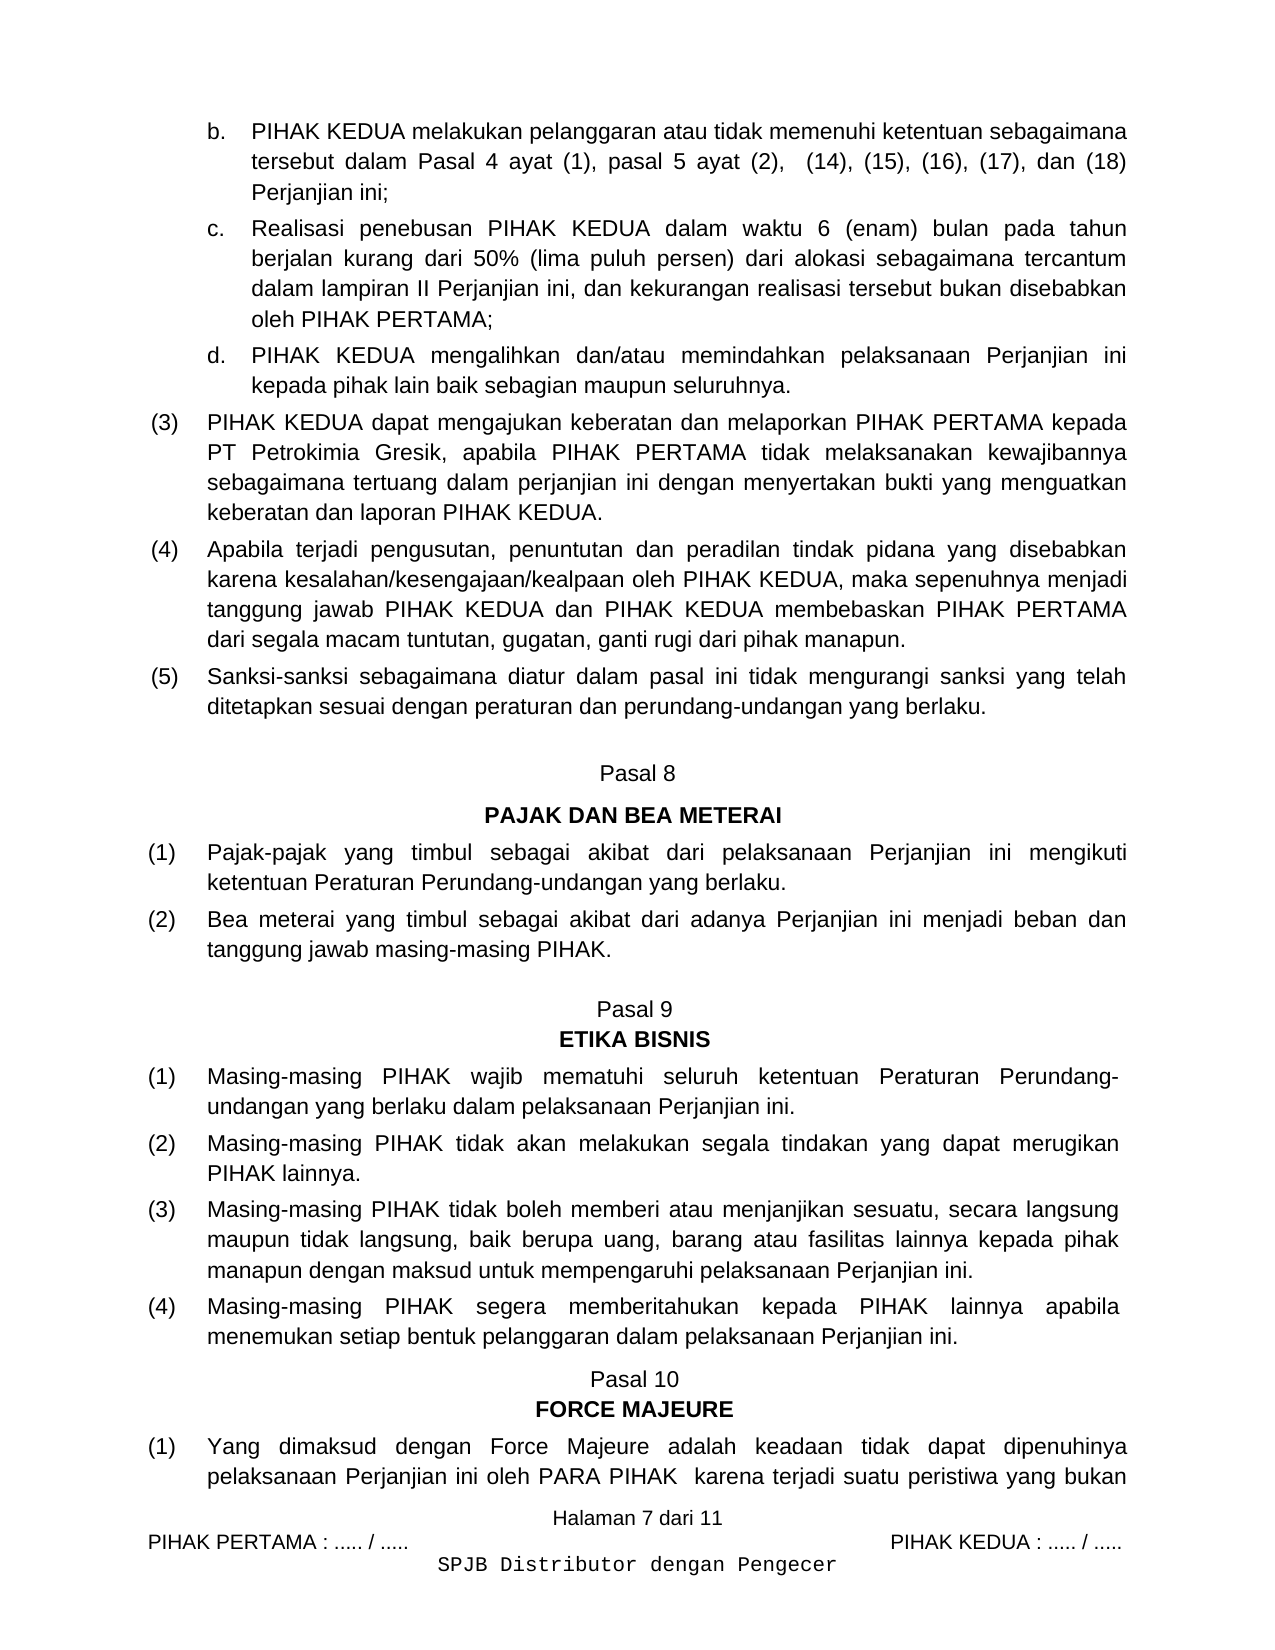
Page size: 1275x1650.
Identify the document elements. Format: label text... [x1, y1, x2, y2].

list Realisasi penebusan PIHAK KEDUA dalam waktu 6 (enam) bulan pada tahun berjalan kurang dari 50% (lima puluh persen) dari alokasi sebagaimana tercantum dalam lampiran II Perjanjian ini, dan kekurangan realisasi tersebut bukan disebabkan oleh PIHAK PERTAMA; [207, 215, 1127, 332]
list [148, 1433, 1127, 1489]
text FORCE MAJEURE [142, 1396, 1127, 1423]
text Pasal 8 [148, 760, 1127, 786]
list PIHAK KEDUA dapat mengajukan keberatan dan melaporkan PIHAK PERTAMA kepada PT Petrokimia Gresik, apabila PIHAK PERTAMA tidak melaksanakan kewajibannya sebagaimana tertuang dalam perjanjian ini dengan menyertakan bukti yang menguatkan keberatan dan laporan PIHAK KEDUA. [151, 409, 1127, 526]
list PIHAK KEDUA mengalihkan dan/atau memindahkan pelaksanaan Perjanjian ini kepada pihak lain baik sebagian maupun seluruhnya. [207, 342, 1127, 399]
list PIHAK KEDUA melakukan pelanggaran atau tidak memenuhi ketentuan sebagaimana tersebut dalam Pasal 4 ayat (1), pasal 5 ayat (2), (14), (15), (16), (17), dan (18) Perjanjian ini; [207, 118, 1127, 205]
text Pasal 10 [142, 1366, 1127, 1392]
list Apabila terjadi pengusutan, penuntutan dan peradilan tindak pidana yang disebabkan karena kesalahan/kesengajaan/kealpaan oleh PIHAK KEDUA, maka sepenuhnya menjadi tanggung jawab PIHAK KEDUA dan PIHAK KEDUA membebaskan PIHAK PERTAMA dari segala macam tuntutan, gugatan, ganti rugi dari pihak manapun. [151, 536, 1127, 653]
list Masing-masing PIHAK wajib mematuhi seluruh ketentuan Peraturan Perundang-undangan yang berlaku dalam pelaksanaan Perjanjian ini. [148, 1063, 1120, 1119]
text ETIKA BISNIS [142, 1026, 1127, 1053]
text Pasal 9 [142, 996, 1127, 1023]
text PAJAK DAN BEA METERAI [139, 802, 1127, 829]
text (3) Masing-masing PIHAK tidak boleh memberi atau menjanjikan sesuatu, secara langsung maupun tidak langsung, baik berupa uang, barang atau fasilitas lainnya kepada pihak manapun dengan maksud untuk mempengaruhi pelaksanaan Perjanjian ini. [148, 1196, 1120, 1283]
text (2) Masing-masing PIHAK tidak akan melakukan segala tindakan yang dapat merugikan PIHAK lainnya. [148, 1129, 1120, 1186]
list Pajak-pajak yang timbul sebagai akibat dari pelaksanaan Perjanjian ini mengikuti ketentuan Peraturan Perundang-undangan yang berlaku. [148, 839, 1127, 896]
list Bea meterai yang timbul sebagai akibat dari adanya Perjanjian ini menjadi beban dan tanggung jawab masing-masing PIHAK. [148, 906, 1127, 962]
list Sanksi-sanksi sebagaimana diatur dalam pasal ini tidak mengurangi sanksi yang telah ditetapkan sesuai dengan peraturan dan perundang-undangan yang berlaku. [151, 663, 1127, 719]
text (4) Masing-masing PIHAK segera memberitahukan kepada PIHAK lainnya apabila menemukan setiap bentuk pelanggaran dalam pelaksanaan Perjanjian ini. [148, 1293, 1119, 1350]
